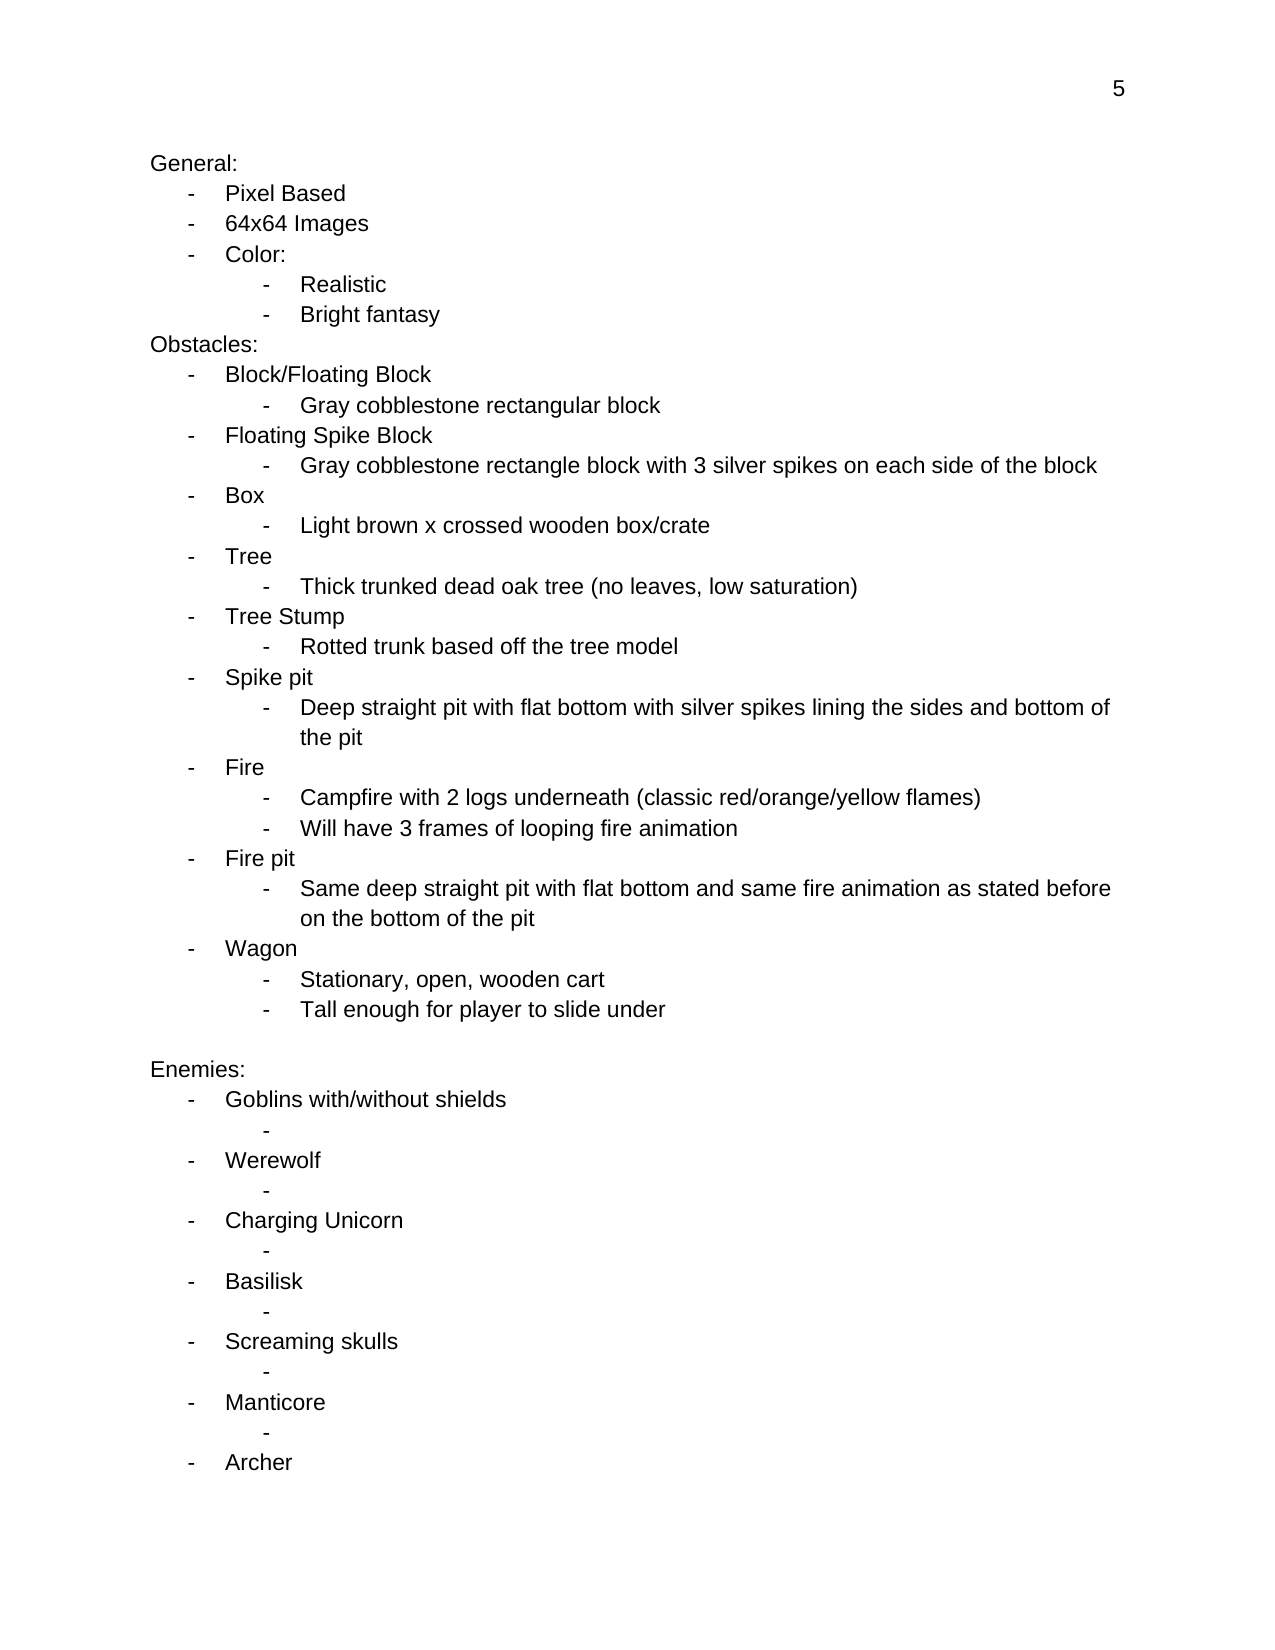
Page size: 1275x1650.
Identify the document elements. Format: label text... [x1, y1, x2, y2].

list Light brown x crossed wooden box/crate [262, 512, 1125, 539]
list Rotted trunk based off the tree model [262, 633, 1125, 660]
list Box [187, 482, 1125, 509]
list Tree [187, 543, 1125, 569]
list Color: [187, 241, 1125, 267]
list Tall enough for player to slide under [262, 996, 1125, 1022]
list Fire [187, 754, 1125, 781]
list Screaming skulls [187, 1328, 1125, 1354]
text Enemies: [150, 1056, 1125, 1083]
list Tree Stump [187, 603, 1125, 629]
list Deep straight pit with flat bottom with silver spikes lining the sides and bottom of the pit [262, 694, 1125, 750]
list Basilisk [187, 1268, 1125, 1294]
list Stationary, open, wooden cart [262, 966, 1125, 992]
list Wagon [187, 935, 1125, 962]
list Manticore [187, 1388, 1125, 1415]
list Archer [187, 1449, 1125, 1475]
list Will have 3 frames of looping fire animation [262, 814, 1125, 841]
list Same deep straight pit with flat bottom and same fire animation as stated before on the bottom of the pit [262, 875, 1125, 932]
text Obstacles: [150, 331, 1125, 358]
list Spike pit [187, 663, 1125, 690]
text General: [150, 150, 1125, 176]
list Fire pit [187, 845, 1125, 871]
list Block/Floating Block [187, 361, 1125, 388]
list Charging Unicorn [187, 1207, 1125, 1234]
list Werewolf [187, 1147, 1125, 1173]
list Gray cobblestone rectangle block with 3 silver spikes on each side of the block [262, 452, 1125, 478]
list 64x64 Images [187, 210, 1125, 237]
list Goblins with/without shields [187, 1086, 1125, 1113]
list Campfire with 2 logs underneath (classic red/orange/yellow flames) [262, 784, 1125, 811]
list Bright fantasy [262, 301, 1125, 327]
list Floating Spike Block [187, 422, 1125, 448]
list Gray cobblestone rectangular block [262, 392, 1125, 418]
list Pixel Based [187, 180, 1125, 207]
list Thick trunked dead oak tree (no leaves, low saturation) [262, 573, 1125, 599]
list Realistic [262, 271, 1125, 297]
